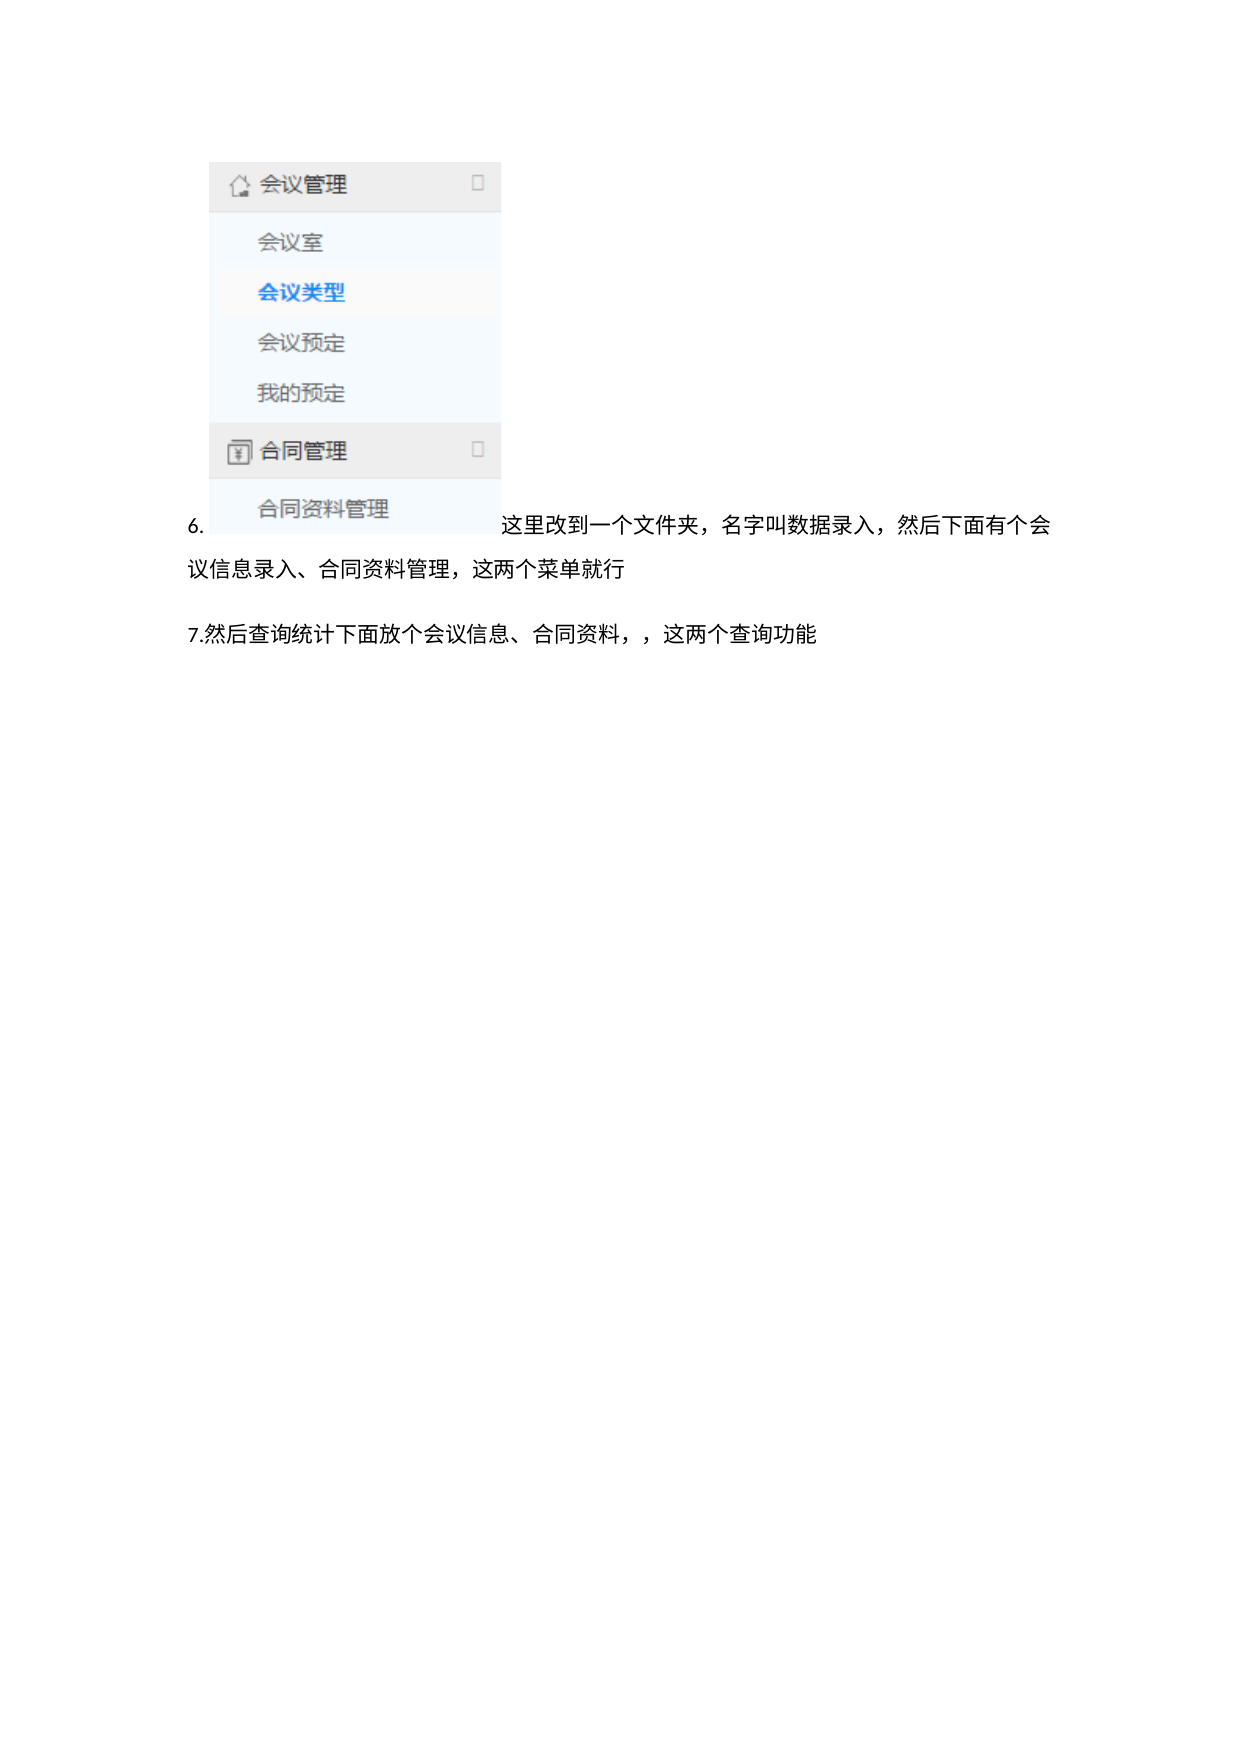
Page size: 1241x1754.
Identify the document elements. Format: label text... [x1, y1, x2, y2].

picture [209, 162, 502, 534]
text 7.然后查询统计下面放个会议信息、合同资料，，这两个查询功能 [187, 617, 1053, 649]
